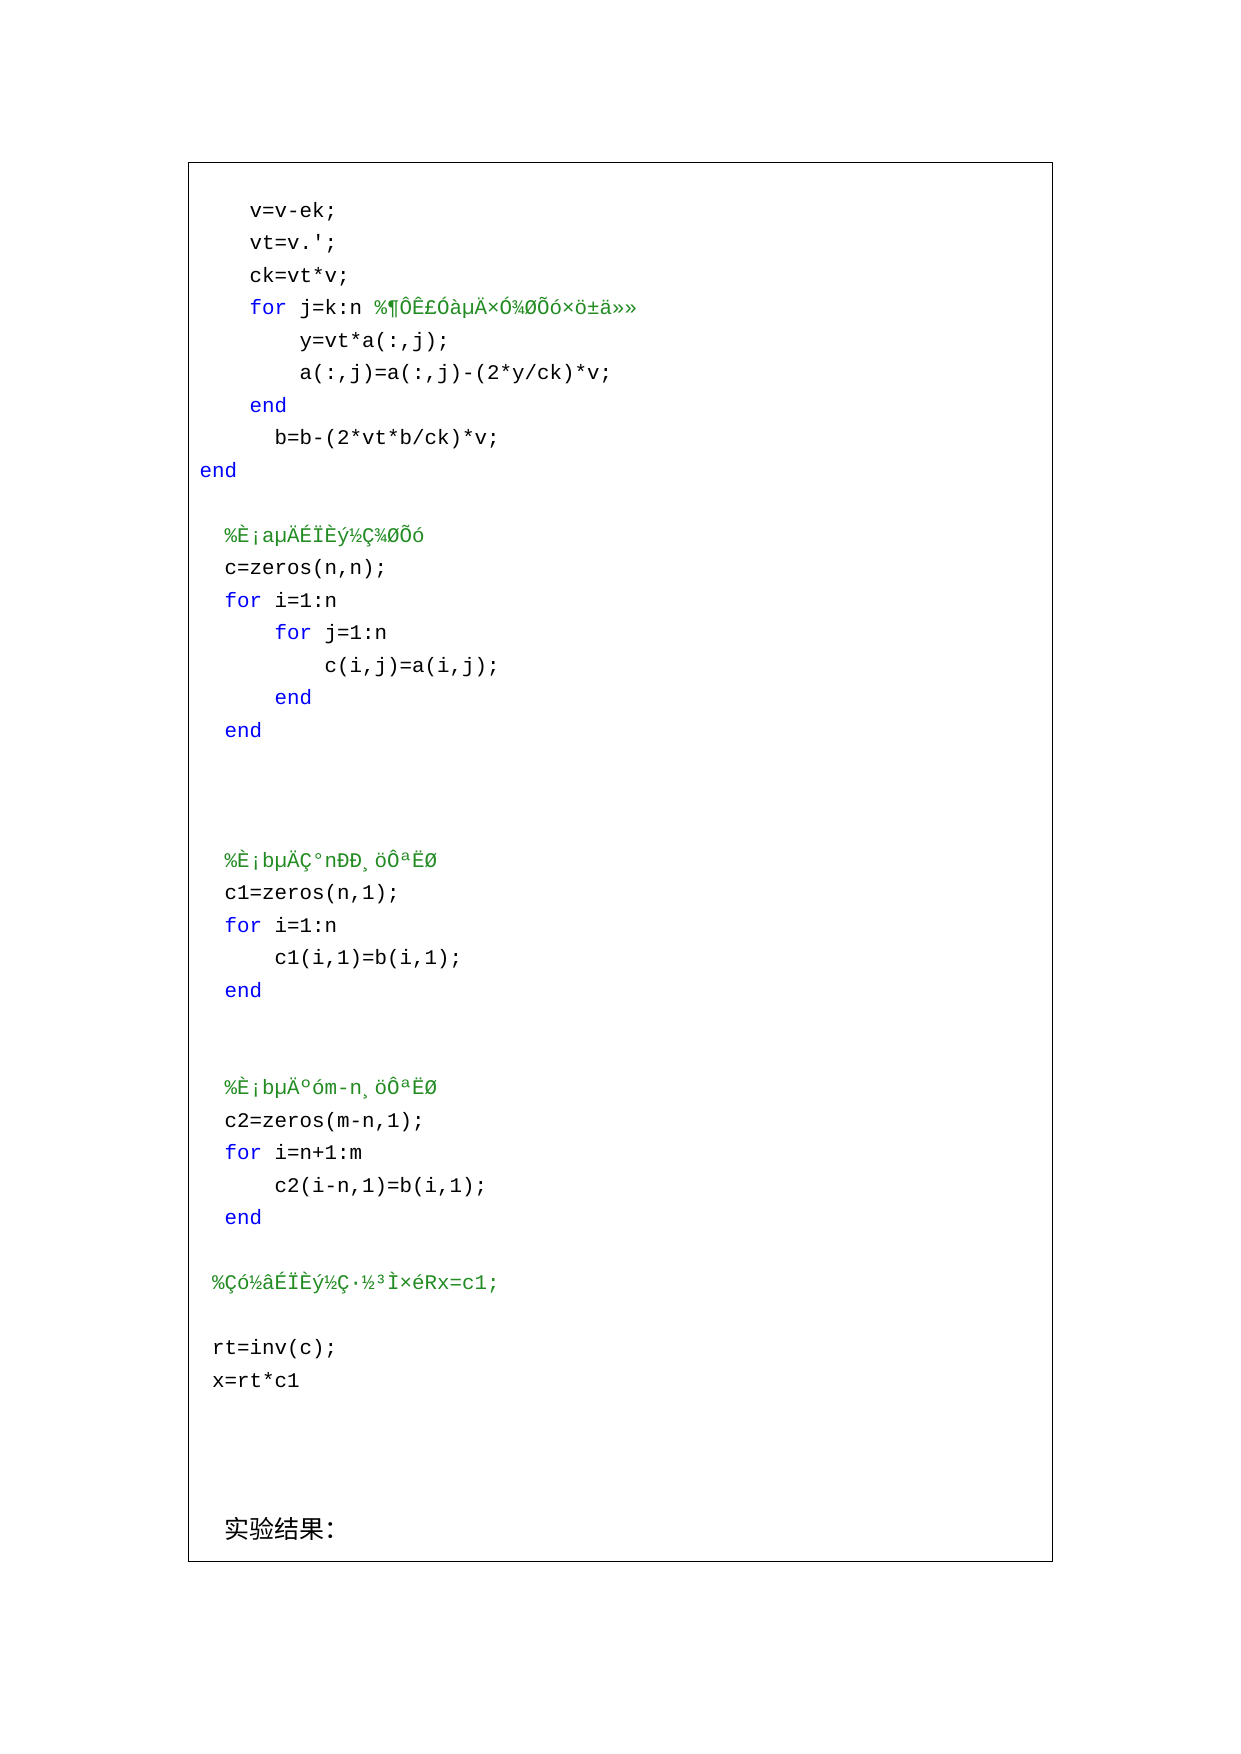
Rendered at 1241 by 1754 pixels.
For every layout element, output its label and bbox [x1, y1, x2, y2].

table_cell [189, 163, 1052, 1561]
